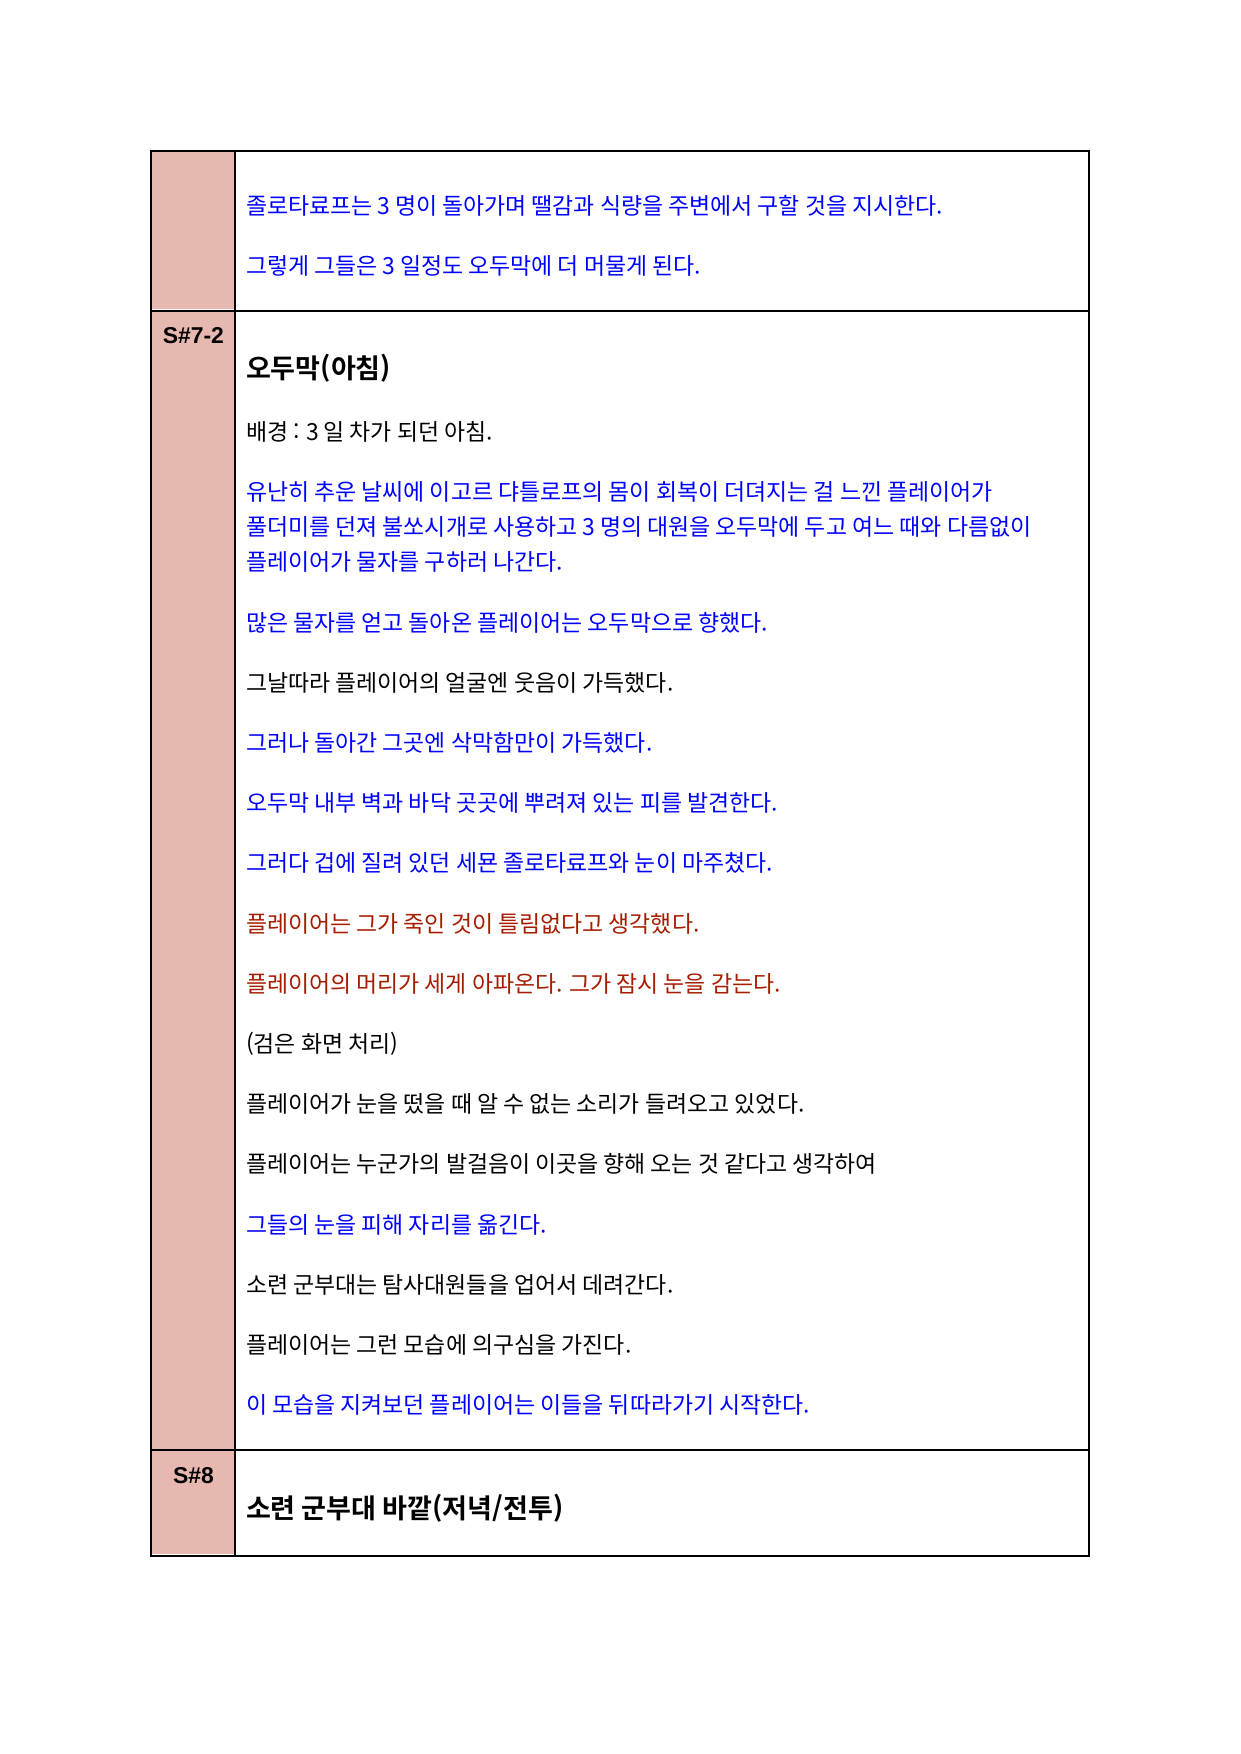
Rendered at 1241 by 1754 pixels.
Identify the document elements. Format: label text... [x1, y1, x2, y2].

table_cell S#7-1 [152, 152, 234, 309]
table_cell S#8 [152, 1451, 234, 1554]
table_cell S#7-2 [152, 312, 234, 1449]
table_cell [236, 1451, 1088, 1554]
table_cell 오두막(아침) 배경 : 3일 차가 되던 아침. 유난히 추운 날씨에 이고르 댜틀로프의 몸이 회복이 더뎌지는 걸 느낀 플레이어가 풀더미를 던져 불쏘시개로 사용하고 3명의 대원을 오두막에 두고 여느 때와 다름없이 플레이어가 물자를 구하러 나간다. 많은 물자를 얻고 돌아온 플레이어는 오두막으로 향했다. 그날따라 플레이어의 얼굴엔 웃음이 가득했다. 그러나 돌아간 그곳엔 삭막함만이 가득했다. 오두막 내부 벽과 바닥 곳곳에 뿌려져 있는 피를 발견한다. 그러다 겁에 질려 있던 세묜 졸로타료프와 눈이 마주쳤다. 플레이어는 그가 죽인 것이 틀림없다고 생각했다. 플레이어의 머리가 세게 아파온다. 그가 잠시 눈을 감는다. (검은 화면 처리) 플레이어가 눈을 떴을 때 알 수 없는 소리가 들려오고 있었다. 플레이어는 누군가의 발걸음이 이곳을 향해 오는 것 같다고 생각하여 그들의 눈을 피해 자리를 옮긴다. 소련 군부대는 탐사대원들을 업어서 데려간다. 플레이어는 그런 모습에 의구심을 가진다. 이 모습을 지켜보던 플레이어는 이들을 뒤따라가기 시작한다. [236, 312, 1088, 1449]
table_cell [236, 152, 1088, 309]
